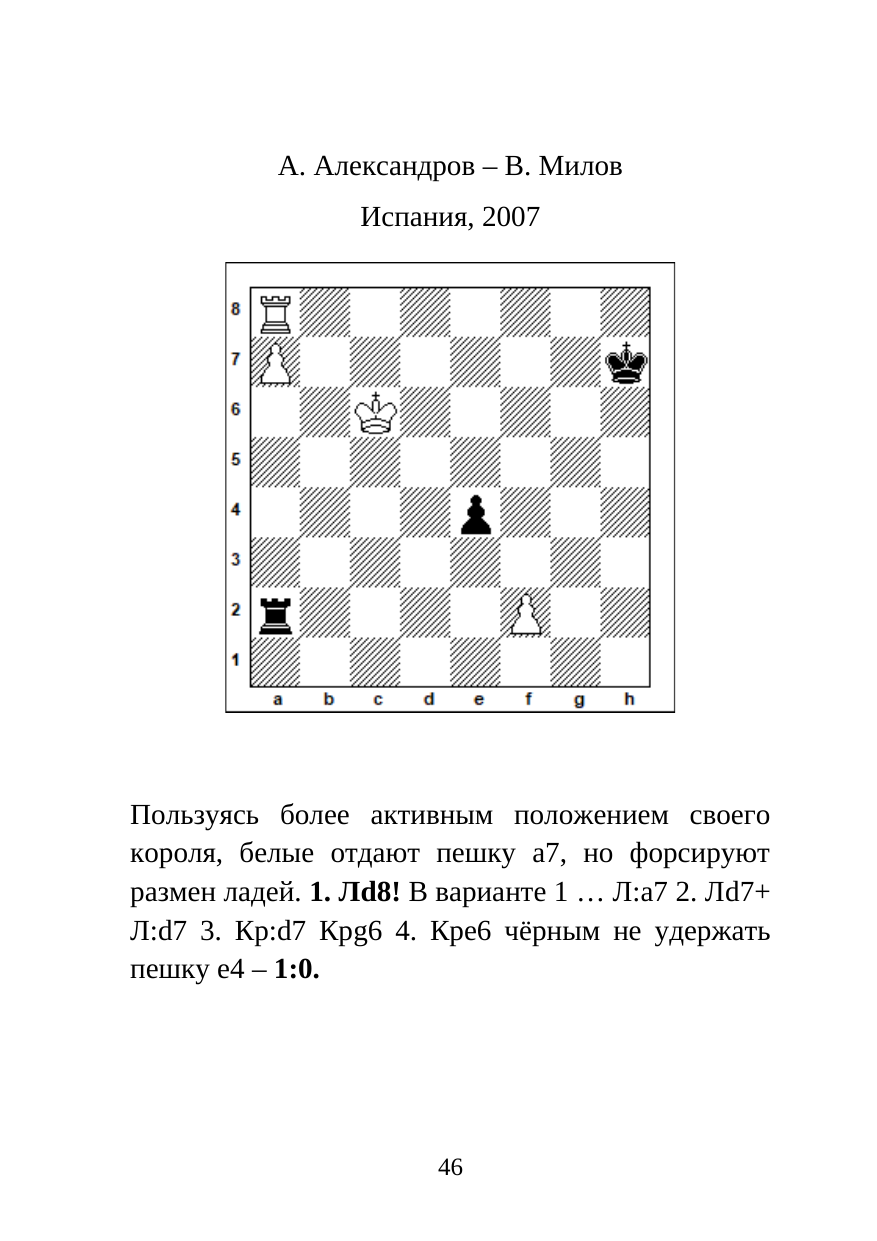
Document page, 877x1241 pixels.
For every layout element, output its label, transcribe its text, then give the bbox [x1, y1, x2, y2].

picture [225, 262, 676, 713]
text Пользуясь более активным положением своего короля, белые отдают пешку а7, но форсируют размен ладей. 1. Лd8! В варианте 1 … Л:а7 2. Лd7+ Л:d7 3. Кр:d7 Крg6 4. Кре6 чёрным не удержать пешку е4 – 1:0. [130, 797, 771, 985]
text А. Александров – В. Милов [130, 148, 771, 182]
text Испания, 2007 [130, 199, 771, 233]
